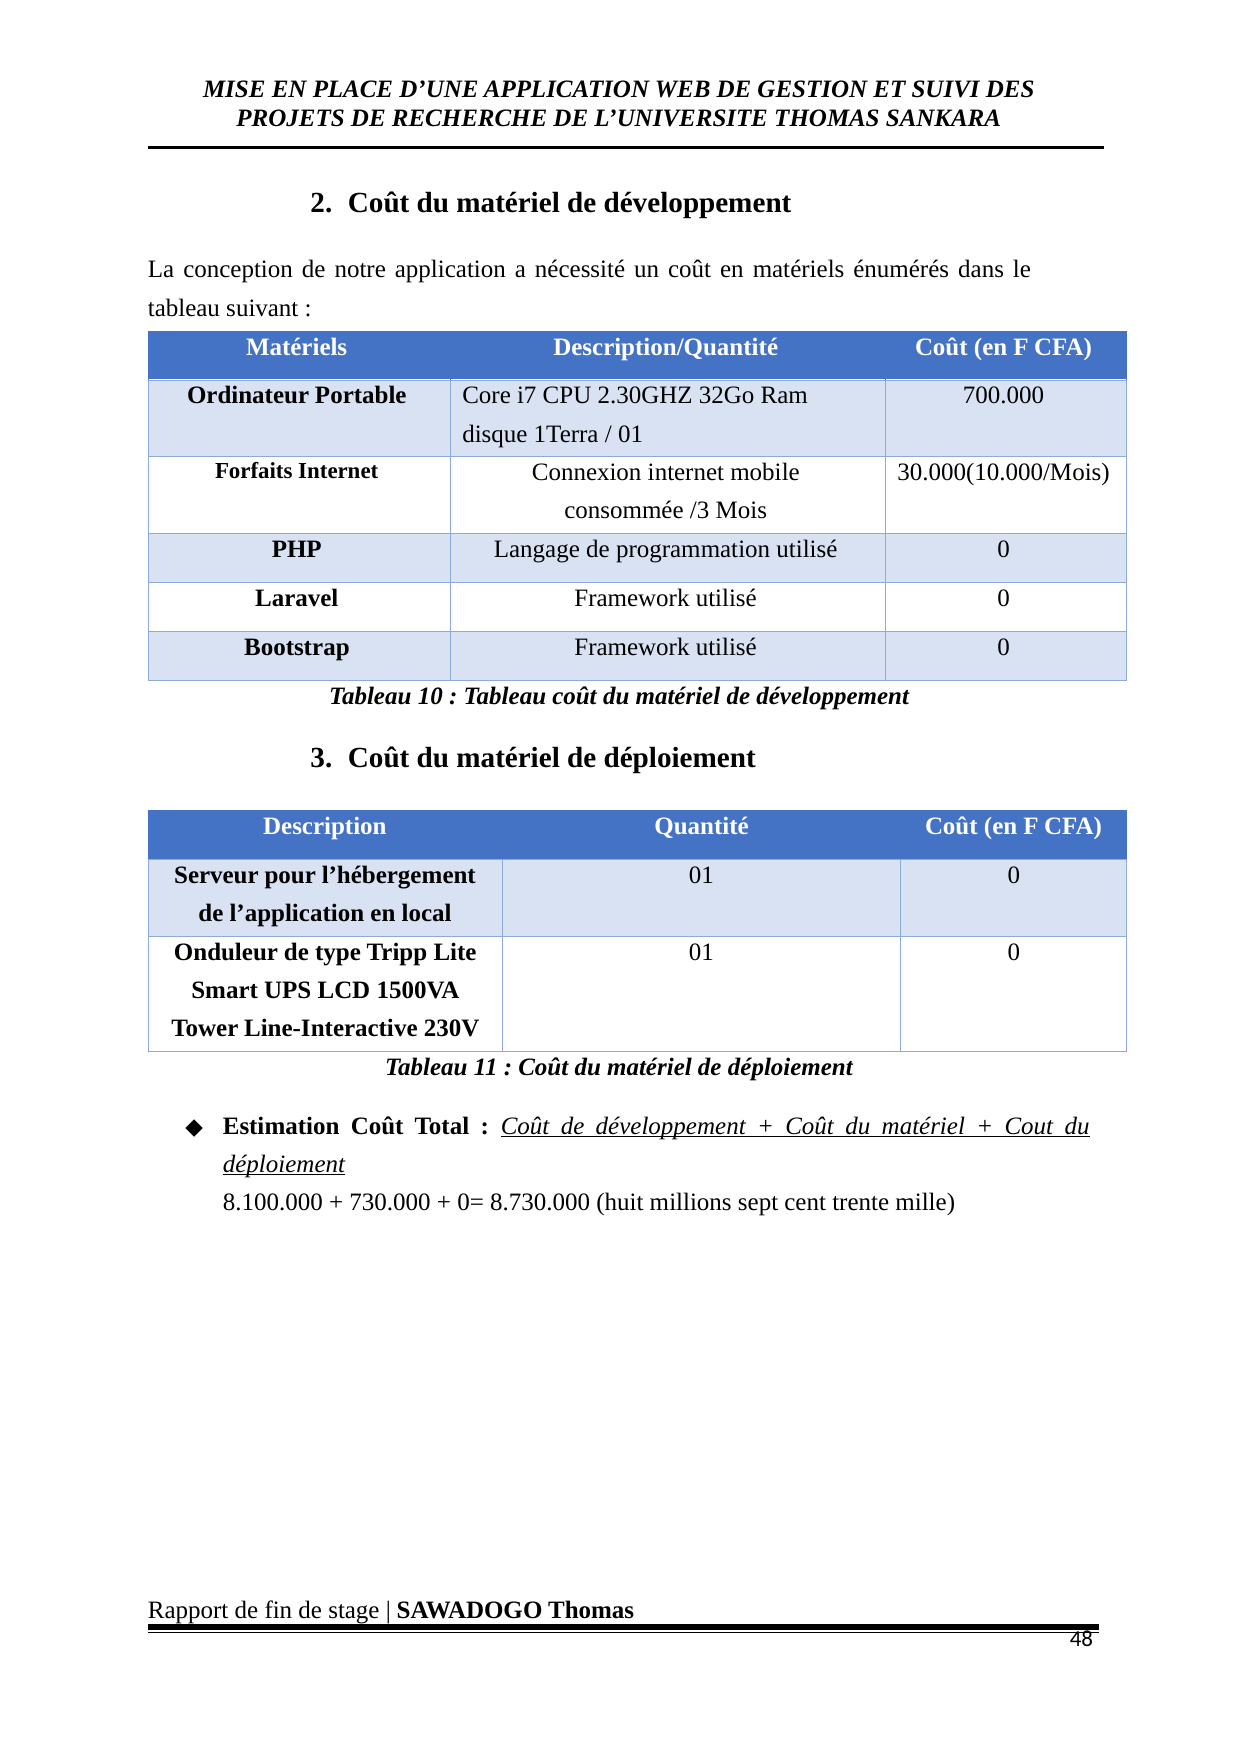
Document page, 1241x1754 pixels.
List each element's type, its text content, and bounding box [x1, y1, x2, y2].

table_cell 01 [503, 937, 900, 1051]
table_cell 0 [901, 937, 1126, 1051]
table_header Coût (en F CFA) [886, 332, 1126, 379]
table_cell Onduleur de type Tripp Lite Smart UPS LCD 1500VA Tower Line-Interactive 230V [149, 937, 502, 1051]
table_header Coût (en F CFA) [901, 811, 1126, 859]
table_cell Ordinateur Portable [149, 381, 450, 456]
table_cell 0 [886, 583, 1126, 631]
subtitle Coût du matériel de développement [310, 148, 1093, 218]
table_cell 30.000(10.000/Mois) [886, 457, 1126, 533]
table_cell Forfaits Internet [149, 457, 450, 533]
table_cell 01 [503, 860, 900, 936]
table_cell 0 [886, 534, 1126, 582]
table_cell 0 [886, 632, 1126, 680]
table_cell Laravel [149, 583, 450, 631]
table_cell 0 [901, 860, 1126, 936]
table_cell Langage de programmation utilisé [451, 534, 885, 582]
table_cell Framework utilisé [451, 583, 885, 631]
table_cell Core i7 CPU 2.30GHZ 32Go Ram disque 1Terra / 01 [451, 381, 885, 456]
list 8.100.000 + 730.000 + 0= 8.730.000 (huit millions sept cent trente mille) [223, 1187, 1093, 1216]
table_cell 700.000 [886, 381, 1126, 456]
table_header Description [149, 811, 502, 859]
list Estimation Coût Total : Coût de développement + Coût du matériel + Cout du déploiement [185, 1111, 1093, 1178]
table_cell PHP [149, 534, 450, 582]
table_cell Framework utilisé [451, 632, 885, 680]
table_cell Serveur pour l’hébergement de l’application en local [149, 860, 502, 936]
text Tableau 10 : Tableau coût du matériel de développement [148, 681, 1093, 710]
table_header Description/Quantité [451, 332, 885, 379]
table_header Quantité [503, 811, 900, 859]
subtitle Coût du matériel de déploiement [310, 741, 1093, 774]
table_cell Connexion internet mobile consommée /3 Mois [451, 457, 885, 533]
table_cell Bootstrap [149, 632, 450, 680]
table_header Matériels [149, 332, 450, 379]
text Tableau 11 : Coût du matériel de déploiement [148, 1052, 1093, 1080]
text La conception de notre application a nécessité un coût en matériels énumérés dans le tableau suivant : [148, 254, 1032, 321]
